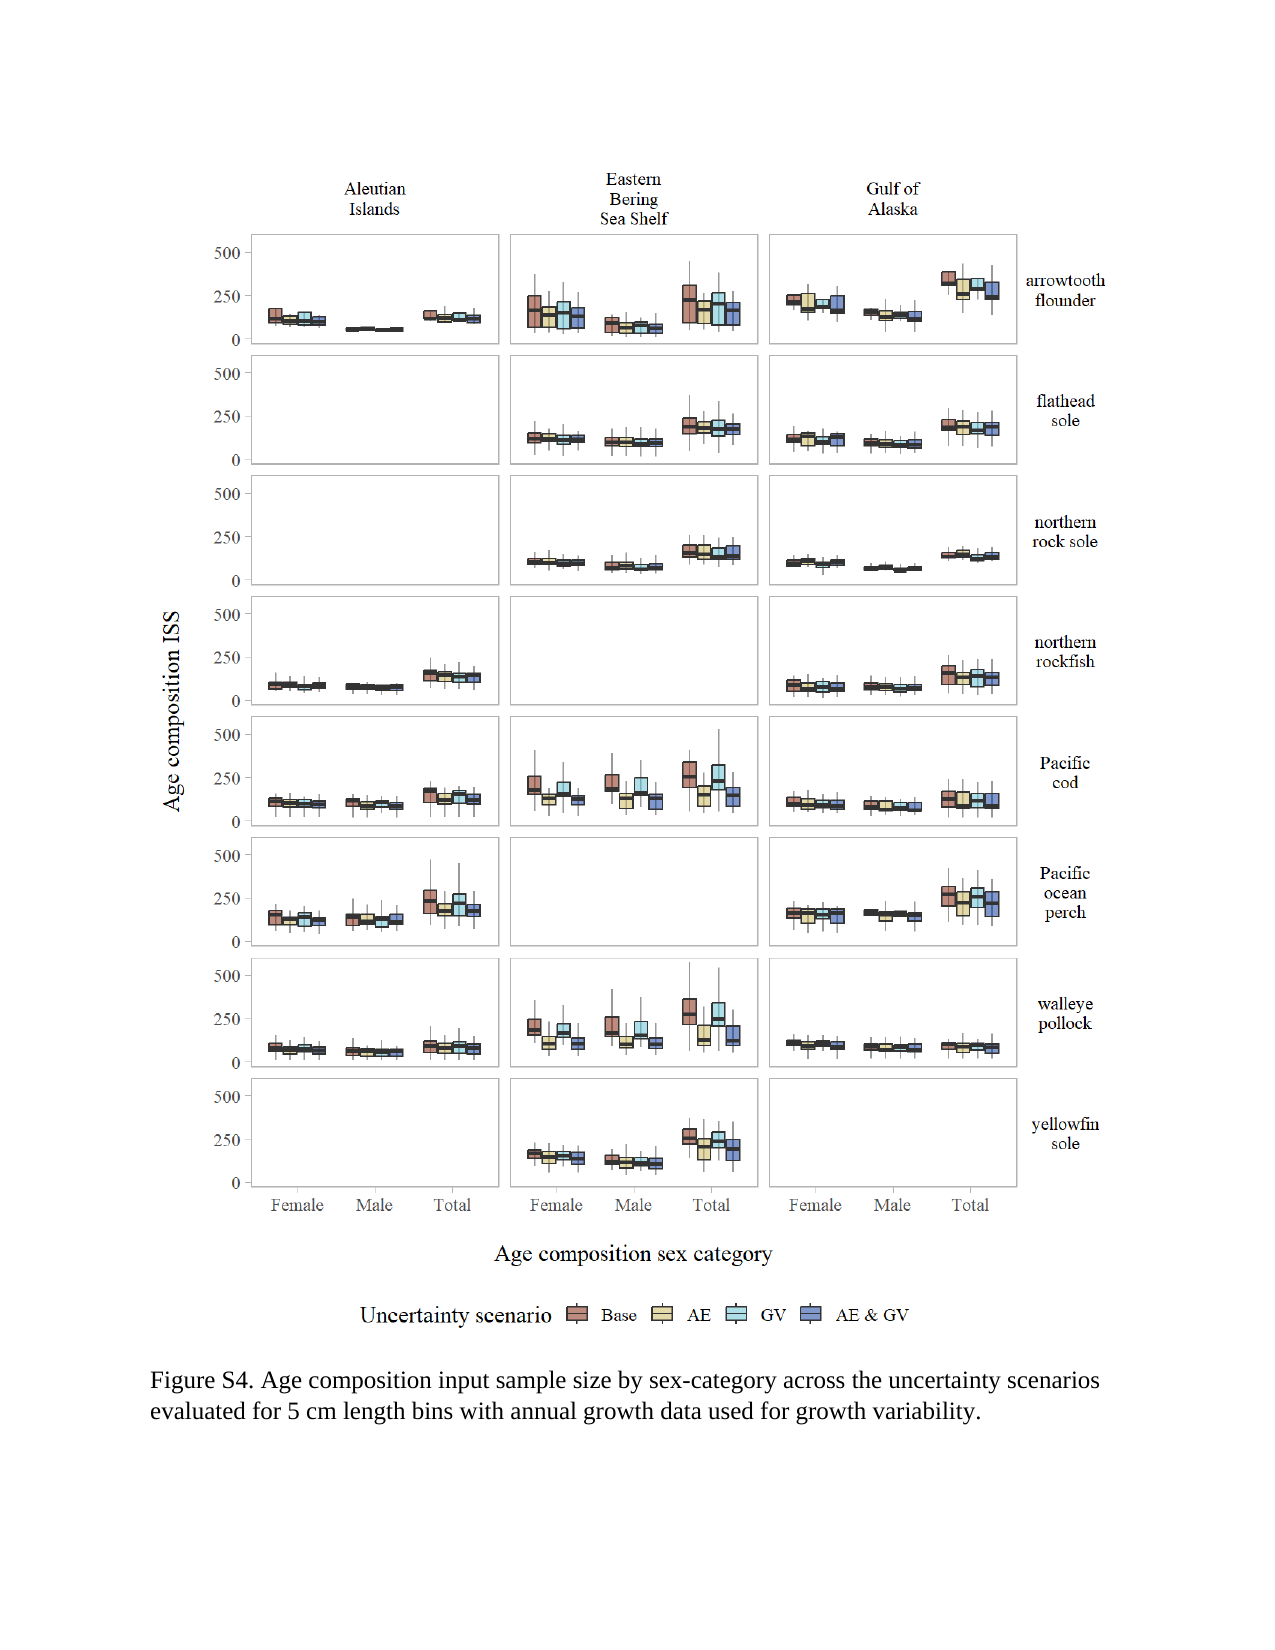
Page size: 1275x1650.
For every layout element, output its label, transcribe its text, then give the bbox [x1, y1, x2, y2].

text Figure S4. Age composition input sample size by sex-category across the uncertainty scenarios evaluated for 5 cm length bins with annual growth data used for growth variability. [150, 1365, 1125, 1424]
picture [150, 150, 1125, 1350]
